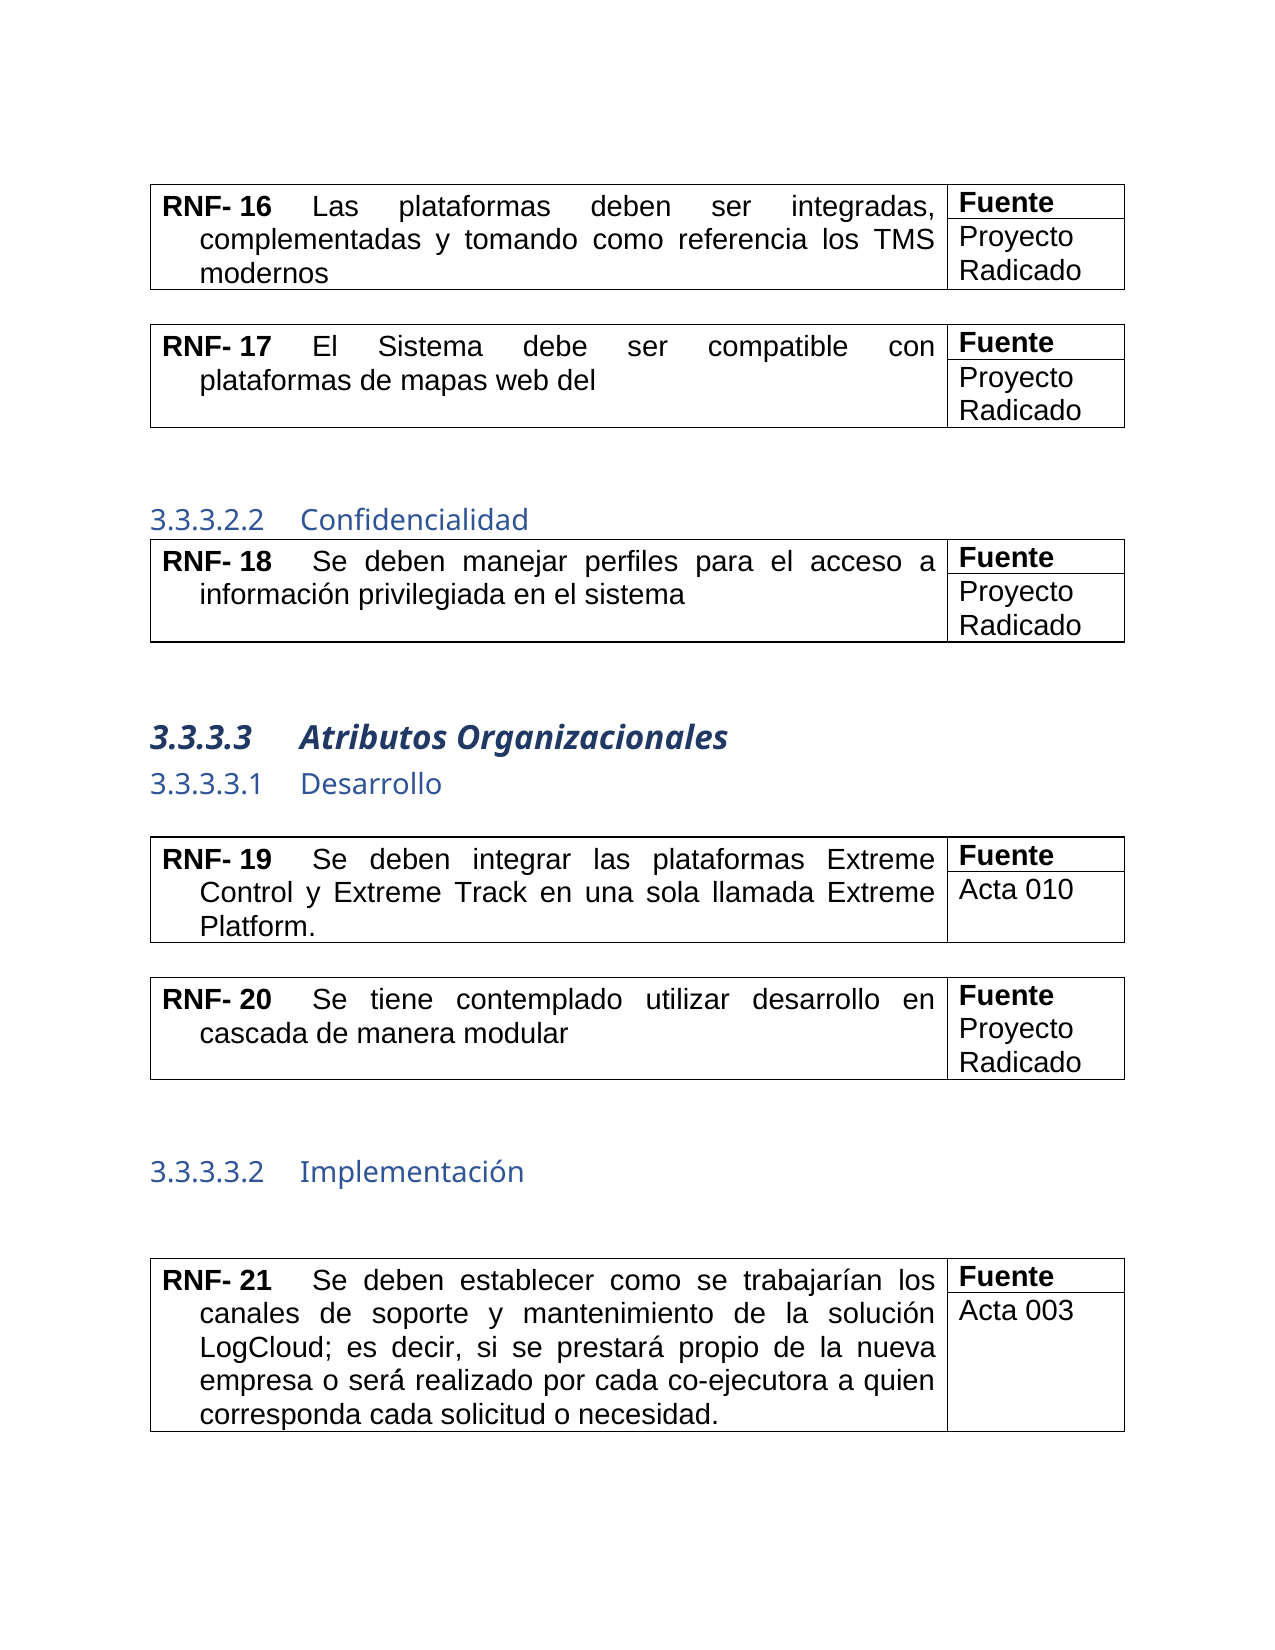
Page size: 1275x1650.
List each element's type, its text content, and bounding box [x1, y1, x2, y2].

table_header Fuente [948, 540, 1124, 573]
table_header Las plataformas deben ser integradas, complementadas y tomando como referencia los TMS modernos [151, 185, 947, 289]
table_header Fuente [948, 325, 1124, 358]
subtitle Atributos Organizacionales [150, 714, 1125, 759]
subtitle Implementación [150, 1151, 1125, 1191]
table_cell Proyecto Radicado [948, 219, 1124, 289]
subtitle Desarrollo [150, 763, 1125, 803]
table_header Fuente [948, 185, 1124, 218]
table_cell Proyecto Radicado [948, 574, 1124, 641]
table_header Fuente [948, 1259, 1124, 1292]
table_header Fuente [948, 838, 1124, 871]
table_header Se tiene contemplado utilizar desarrollo en cascada de manera modular [151, 978, 947, 1078]
table_header Fuente Proyecto Radicado [948, 978, 1124, 1078]
table_header Se deben establecer como se trabajarían los canales de soporte y mantenimiento de la solución LogCloud; es decir, si se prestará propio de la nueva empresa o será́ realizado por cada co-ejecutora a quien corresponda cada solicitud o necesidad. [151, 1259, 947, 1431]
table_header Se deben manejar perfiles para el acceso a información privilegiada en el sistema [151, 540, 947, 641]
table_header El Sistema debe ser compatible con plataformas de mapas web del [151, 325, 947, 427]
table_cell Acta 010 [948, 872, 1124, 942]
table_header Se deben integrar las plataformas Extreme Control y Extreme Track en una sola llamada Extreme Platform. [151, 838, 947, 942]
subtitle Confidencialidad [150, 499, 1125, 539]
table_cell Proyecto Radicado [948, 360, 1124, 427]
table_cell Acta 003 [948, 1293, 1124, 1431]
